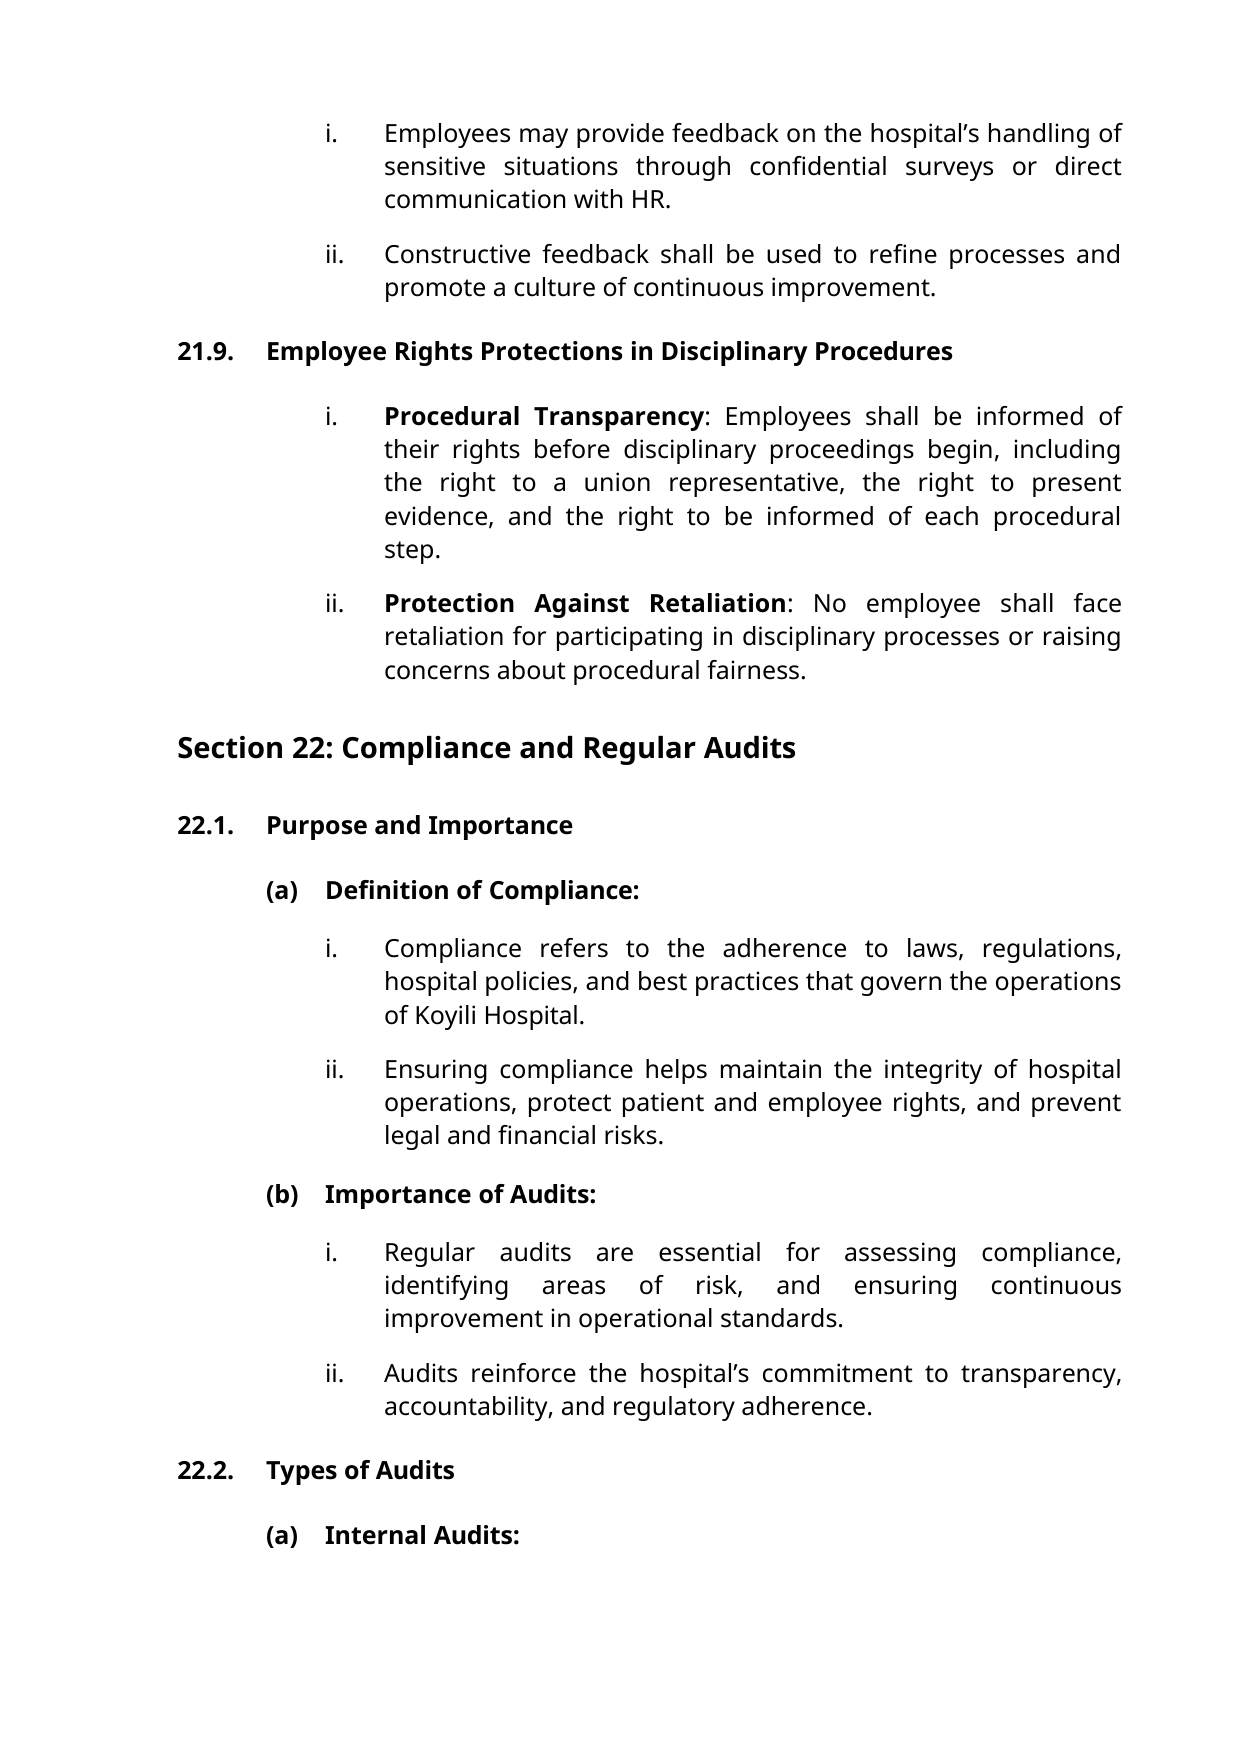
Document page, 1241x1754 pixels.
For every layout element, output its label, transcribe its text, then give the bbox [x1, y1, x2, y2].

list Compliance refers to the adherence to laws, regulations, hospital policies, and best practices that govern the operations of Koyili Hospital. [325, 931, 1122, 1031]
list Constructive feedback shall be used to refine processes and promote a culture of continuous improvement. [325, 237, 1122, 303]
subtitle Types of Audits [177, 1453, 1137, 1487]
subtitle Purpose and Importance [177, 808, 1137, 842]
list Internal Audits: [266, 1517, 1137, 1551]
subtitle Importance of Audits: [266, 1176, 1137, 1210]
subtitle Employee Rights Protections in Disciplinary Procedures [177, 334, 1137, 368]
list Audits reinforce the hospital’s commitment to transparency, accountability, and regulatory adherence. [325, 1356, 1123, 1422]
list Definition of Compliance: [266, 872, 1137, 907]
list Procedural Transparency: Employees shall be informed of their rights before disciplinary proceedings begin, including the right to a union representative, the right to present evidence, and the right to be informed of each procedural step. [325, 399, 1122, 566]
list Ensuring compliance helps maintain the integrity of hospital operations, protect patient and employee rights, and prevent legal and financial risks. [325, 1052, 1122, 1152]
list Employees may provide feedback on the hospital’s handling of sensitive situations through confidential surveys or direct communication with HR. [325, 116, 1122, 216]
list Regular audits are essential for assessing compliance, identifying areas of risk, and ensuring continuous improvement in operational standards. [325, 1235, 1122, 1335]
list Protection Against Retaliation: No employee shall face retaliation for participating in disciplinary processes or raising concerns about procedural fairness. [325, 586, 1122, 686]
subtitle Section 22: Compliance and Regular Audits [177, 728, 1137, 767]
